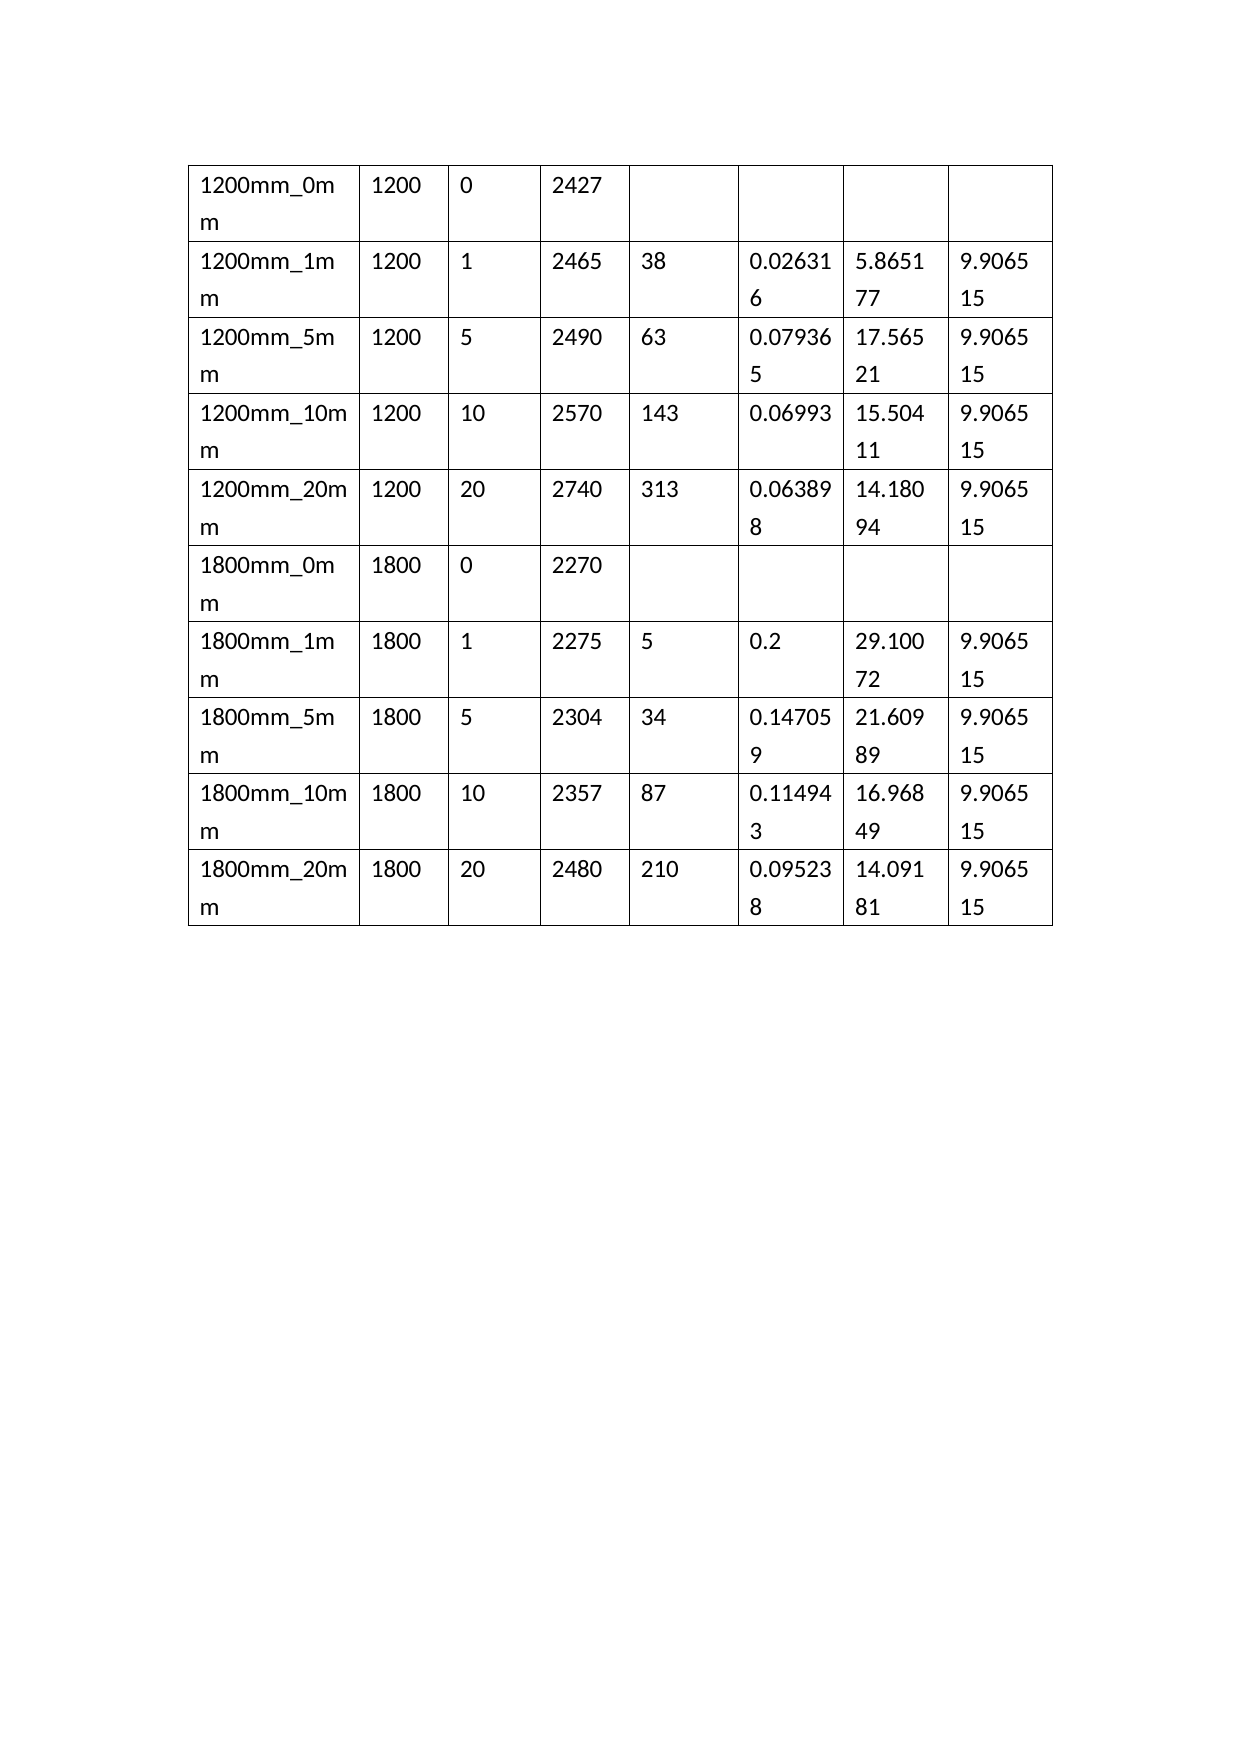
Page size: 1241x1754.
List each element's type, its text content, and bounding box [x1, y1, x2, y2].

table_cell 1800mm_5mm [189, 698, 359, 773]
table_cell 0.114943 [739, 774, 843, 849]
table_cell 1800 [360, 546, 448, 621]
table_cell 29.10072 [844, 622, 948, 697]
table_cell 2427 [541, 166, 629, 241]
table_cell 2465 [541, 242, 629, 317]
table_cell 2490 [541, 318, 629, 393]
table_cell 0.06993 [739, 394, 843, 469]
table_cell 1800 [360, 774, 448, 849]
table_cell 1800mm_1mm [189, 622, 359, 697]
table_cell 9.906515 [949, 242, 1052, 317]
table_cell 1 [449, 242, 540, 317]
table_cell 9.906515 [949, 850, 1052, 925]
table_cell 9.906515 [949, 394, 1052, 469]
table_cell 0 [449, 166, 540, 241]
table_cell [949, 546, 1052, 621]
table_cell [630, 166, 738, 241]
table_cell 1200mm_0mm [189, 166, 359, 241]
table_cell 1200mm_20mm [189, 470, 359, 545]
table_cell 9.906515 [949, 318, 1052, 393]
table_cell 1800mm_0mm [189, 546, 359, 621]
table_cell 16.96849 [844, 774, 948, 849]
table_cell [630, 546, 738, 621]
table_cell 10 [449, 394, 540, 469]
table_cell 21.60989 [844, 698, 948, 773]
table_cell 1800mm_10mm [189, 774, 359, 849]
table_cell 2357 [541, 774, 629, 849]
table_cell 1800mm_20mm [189, 850, 359, 925]
table_cell 210 [630, 850, 738, 925]
table_cell 15.50411 [844, 394, 948, 469]
table_cell 0 [449, 546, 540, 621]
table_cell 5 [630, 622, 738, 697]
table_cell 1200 [360, 394, 448, 469]
table_cell 20 [449, 850, 540, 925]
table_cell 9.906515 [949, 698, 1052, 773]
table_cell 38 [630, 242, 738, 317]
table_cell 1200 [360, 242, 448, 317]
table_cell 34 [630, 698, 738, 773]
table_cell 2304 [541, 698, 629, 773]
table_cell 2480 [541, 850, 629, 925]
table_cell 17.56521 [844, 318, 948, 393]
table_cell [844, 166, 948, 241]
table_cell 5 [449, 318, 540, 393]
table_cell 0.063898 [739, 470, 843, 545]
table_cell 0.095238 [739, 850, 843, 925]
table_cell 1200 [360, 470, 448, 545]
table_cell 2275 [541, 622, 629, 697]
table_cell [739, 166, 843, 241]
table_cell 0.147059 [739, 698, 843, 773]
table_cell 0.026316 [739, 242, 843, 317]
table_cell 1800 [360, 850, 448, 925]
table_cell 1200 [360, 318, 448, 393]
table_cell 63 [630, 318, 738, 393]
table_cell 20 [449, 470, 540, 545]
table_cell 1 [449, 622, 540, 697]
table_cell [739, 546, 843, 621]
table_cell 2270 [541, 546, 629, 621]
table_cell 5 [449, 698, 540, 773]
table_cell 10 [449, 774, 540, 849]
table_cell 5.865177 [844, 242, 948, 317]
table_cell 2570 [541, 394, 629, 469]
table_cell [844, 546, 948, 621]
table_cell 1200mm_10mm [189, 394, 359, 469]
table_cell [949, 166, 1052, 241]
table_cell 9.906515 [949, 470, 1052, 545]
table_cell 14.09181 [844, 850, 948, 925]
table_cell 313 [630, 470, 738, 545]
table_cell 1200mm_1mm [189, 242, 359, 317]
table_cell 1800 [360, 698, 448, 773]
table_cell 1200 [360, 166, 448, 241]
table_cell 2740 [541, 470, 629, 545]
table_cell 0.2 [739, 622, 843, 697]
table_cell 9.906515 [949, 774, 1052, 849]
table_cell 143 [630, 394, 738, 469]
table_cell 14.18094 [844, 470, 948, 545]
table_cell 87 [630, 774, 738, 849]
table_cell 9.906515 [949, 622, 1052, 697]
table_cell 1800 [360, 622, 448, 697]
table_cell 1200mm_5mm [189, 318, 359, 393]
table_cell 0.079365 [739, 318, 843, 393]
